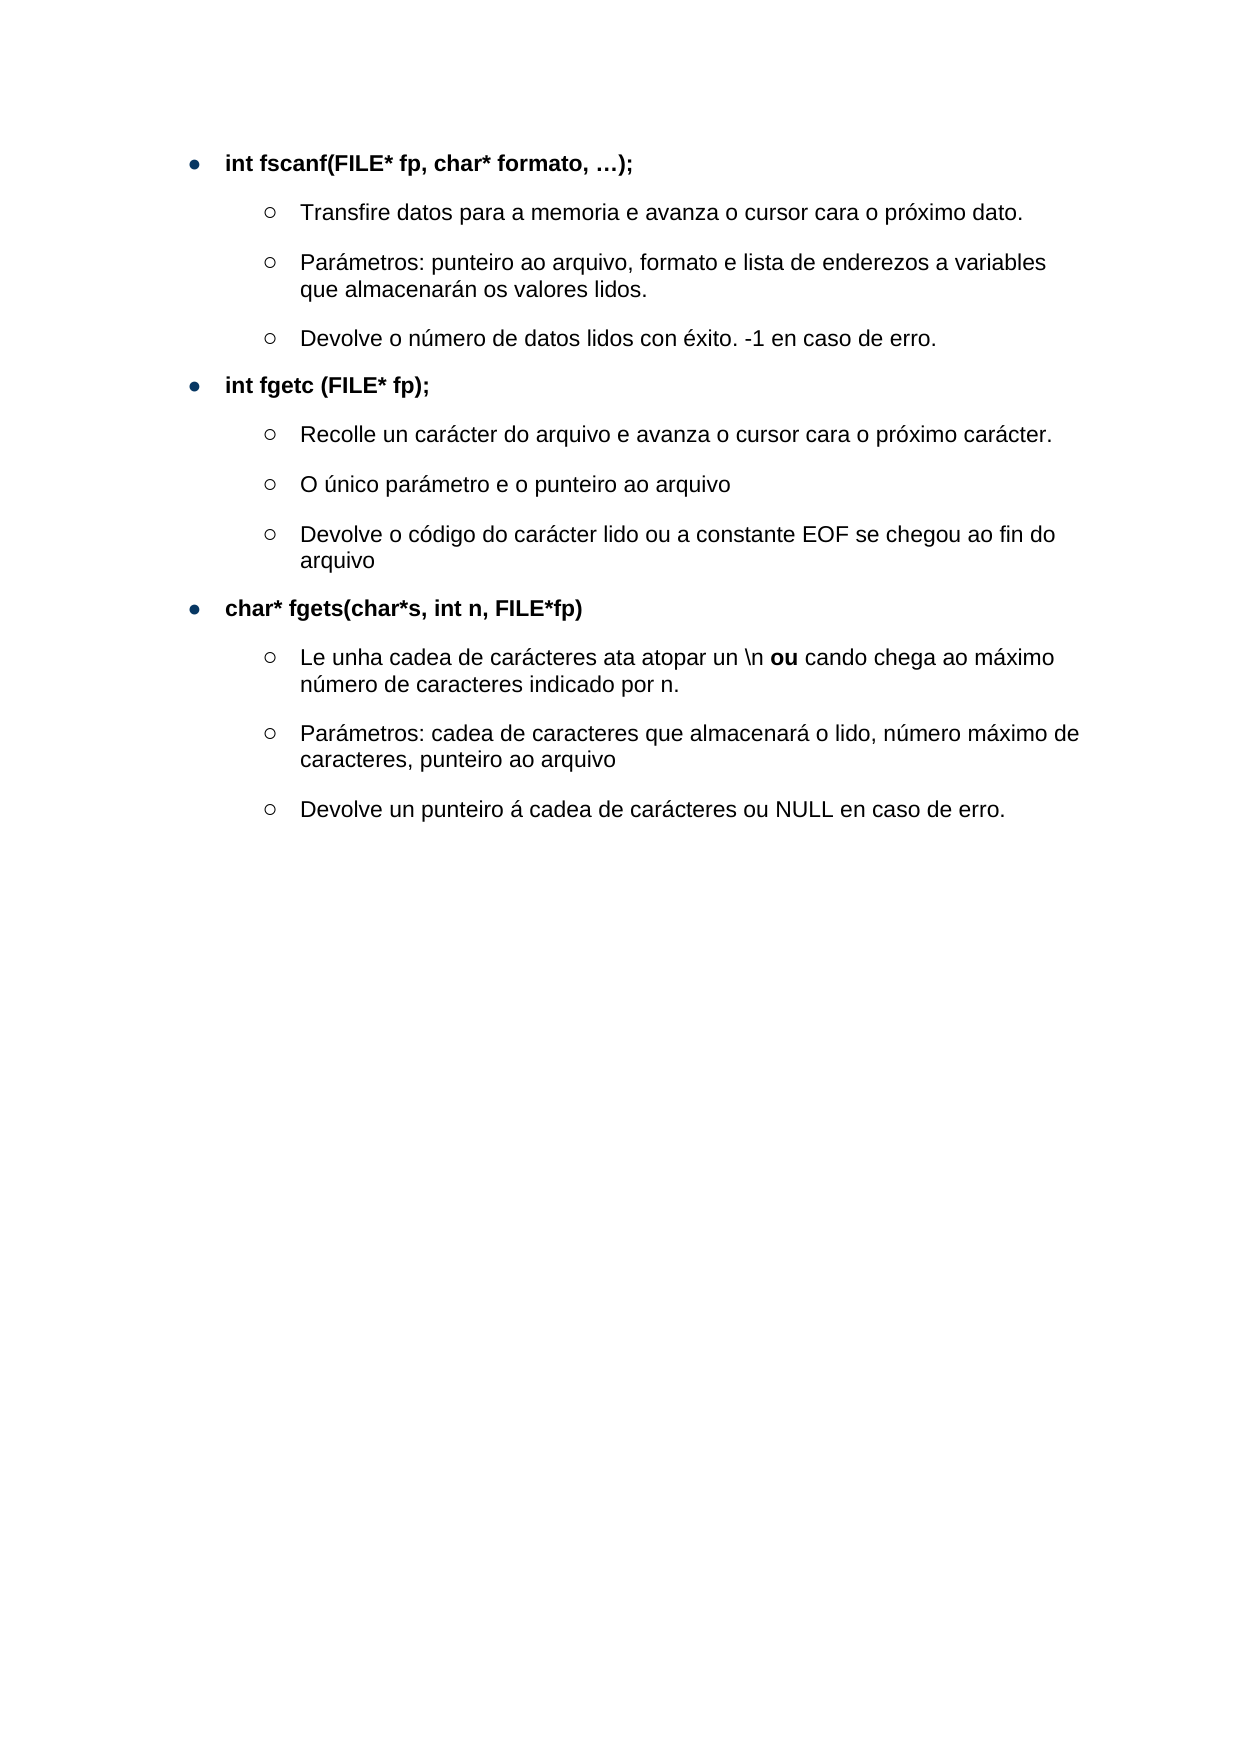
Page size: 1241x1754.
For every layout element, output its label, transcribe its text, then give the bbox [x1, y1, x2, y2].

list Le unha cadea de carácteres ata atopar un \n ou cando chega ao máximo número de caracteres indicado por n. [262, 642, 1090, 697]
list Parámetros: cadea de caracteres que almacenará o lido, número máximo de caracteres, punteiro ao arquivo [262, 718, 1090, 773]
list Devolve o número de datos lidos con éxito. -1 en caso de erro. [262, 323, 1090, 351]
list Parámetros: punteiro ao arquivo, formato e lista de enderezos a variables que almacenarán os valores lidos. [262, 247, 1090, 302]
list Recolle un carácter do arquivo e avanza o cursor cara o próximo carácter. [262, 419, 1090, 448]
list int fgetc (FILE* fp); [187, 372, 1090, 399]
list char* fgets(char*s, int n, FILE*fp) [187, 594, 1090, 621]
list Transfire datos para a memoria e avanza o cursor cara o próximo dato. [262, 197, 1090, 226]
list Devolve un punteiro á cadea de carácteres ou NULL en caso de erro. [262, 794, 1090, 822]
list Devolve o código do carácter lido ou a constante EOF se chegou ao fin do arquivo [262, 519, 1090, 574]
list O único parámetro e o punteiro ao arquivo [262, 469, 1090, 498]
list int fscanf(FILE* fp, char* formato, …); [187, 150, 1090, 176]
